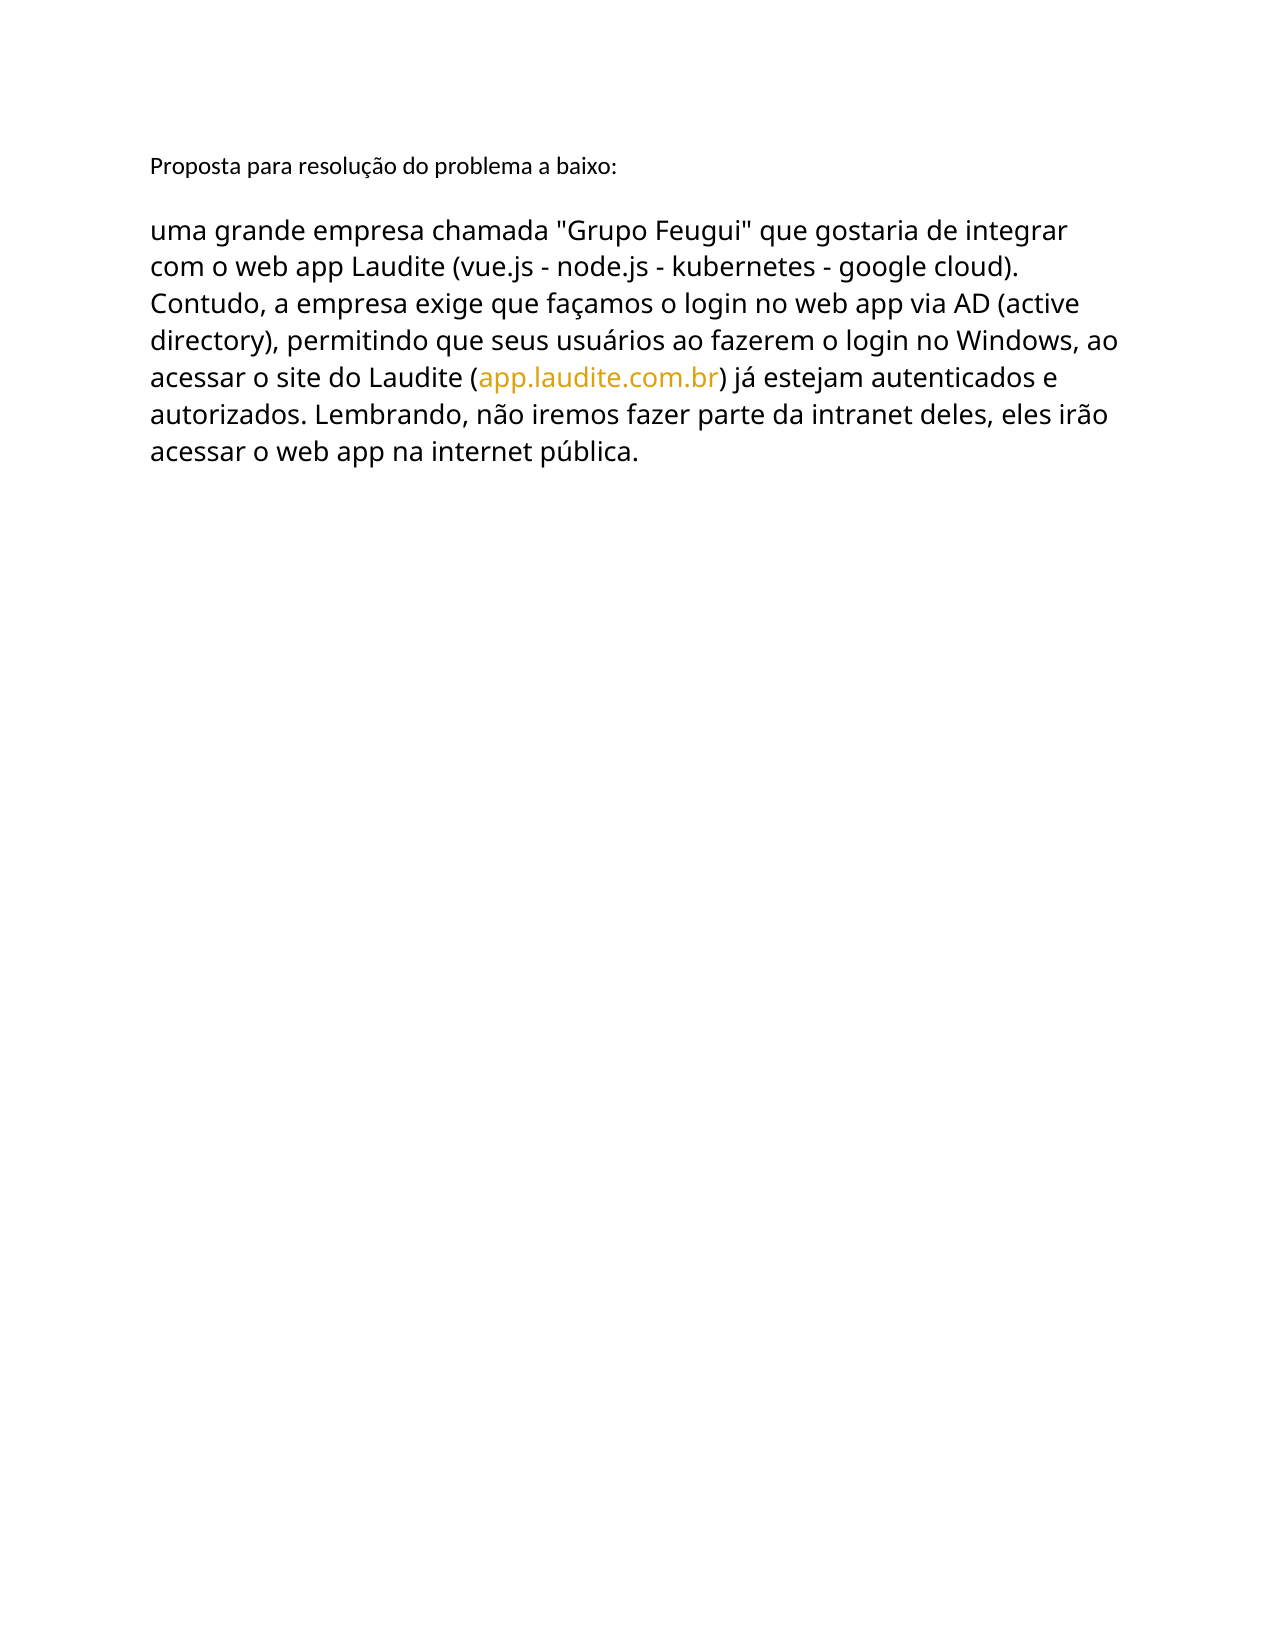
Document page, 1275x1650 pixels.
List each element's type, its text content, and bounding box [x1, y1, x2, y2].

text Contudo, a empresa exige que façamos o login no web app via AD (active directory), permitindo que seus usuários ao fazerem o login no Windows, ao acessar o site do Laudite (app.laudite.com.br) já estejam autenticados e autorizados. Lembrando, não iremos fazer parte da intranet deles, eles irão acessar o web app na internet pública. [150, 285, 1125, 469]
text Proposta para resolução do problema a baixo: [150, 150, 1125, 181]
text uma grande empresa chamada "Grupo Feugui" que gostaria de integrar com o web app Laudite (vue.js - node.js - kubernetes - google cloud). [150, 211, 1125, 285]
